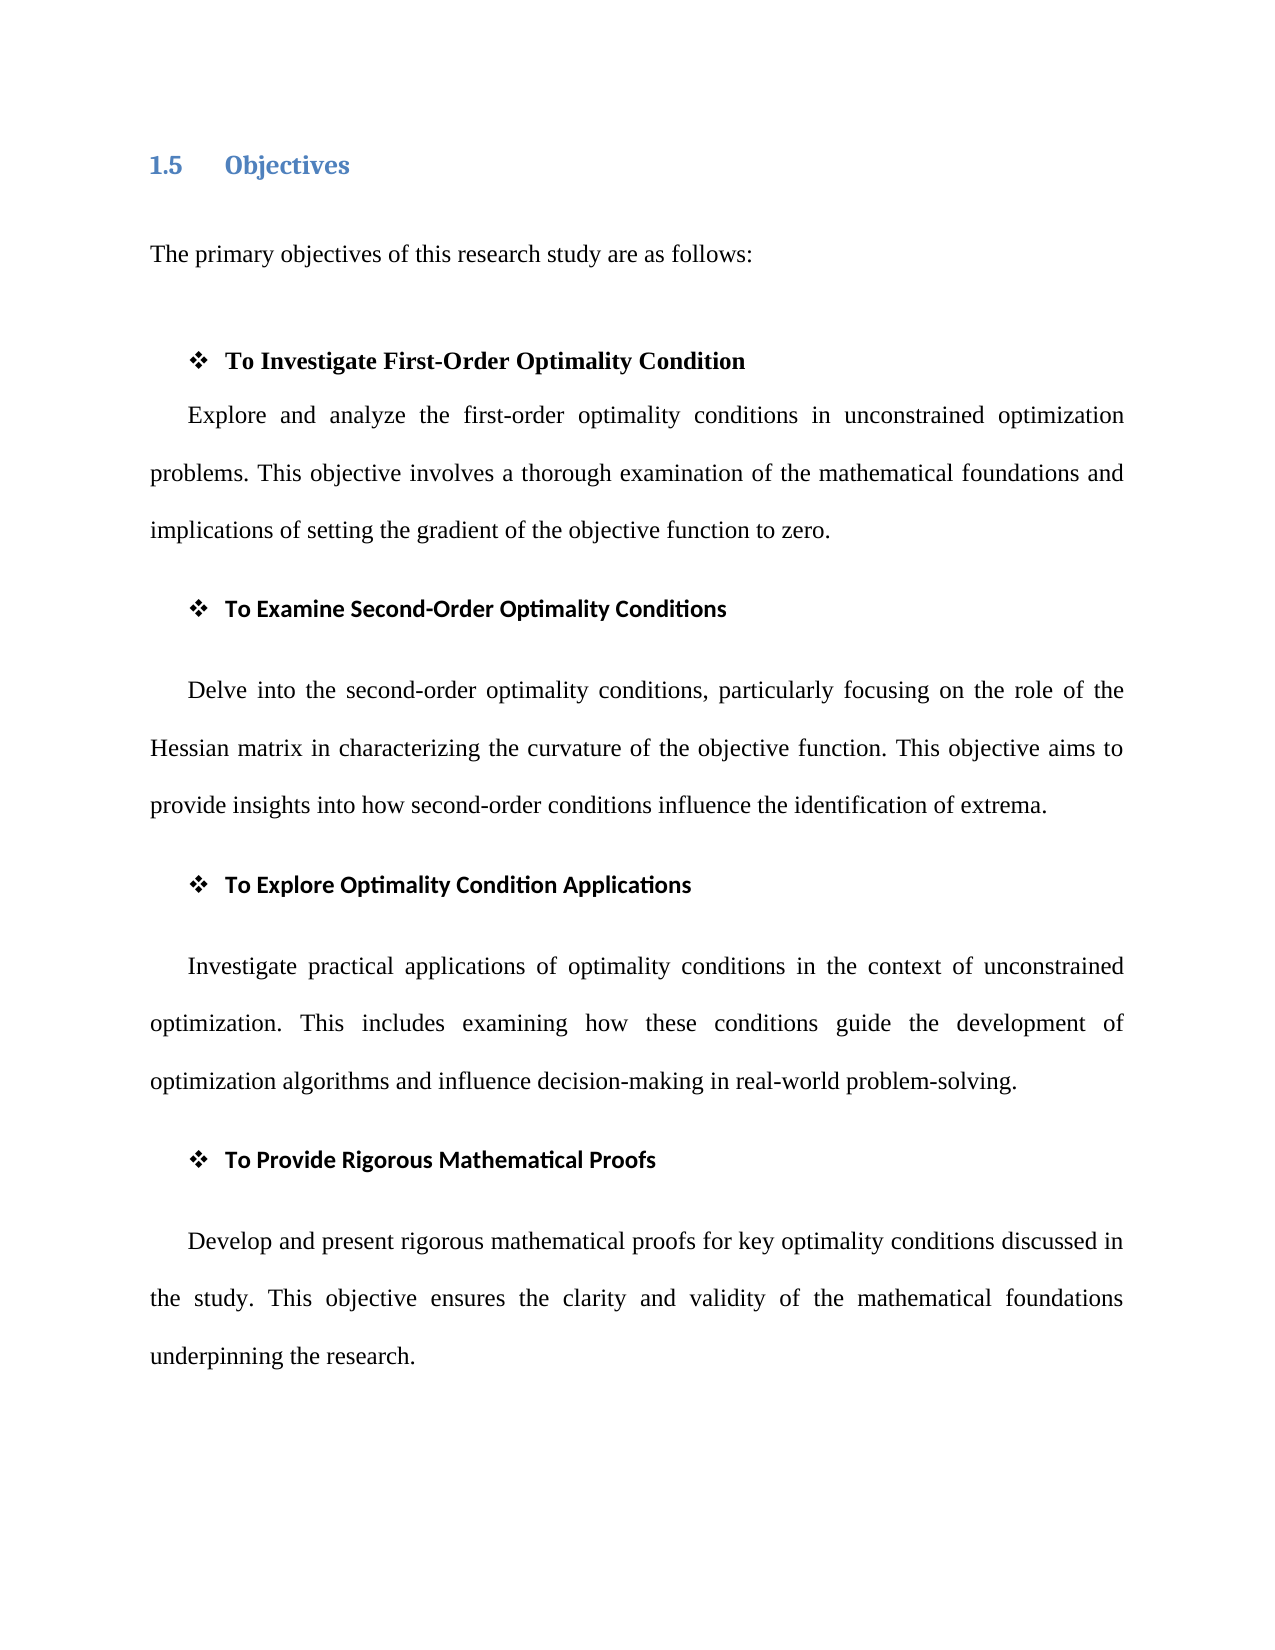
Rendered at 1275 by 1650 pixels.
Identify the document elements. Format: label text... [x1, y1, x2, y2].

list To Explore Optimality Condition Applications [187, 869, 1125, 899]
text Develop and present rigorous mathematical proofs for key optimality conditions discussed in the study. This objective ensures the clarity and validity of the mathematical foundations underpinning the research. [150, 1226, 1125, 1370]
subtitle 1.5 Objectives [150, 150, 1125, 181]
list To Provide Rigorous Mathematical Proofs [187, 1144, 1125, 1174]
text Investigate practical applications of optimality conditions in the context of unconstrained optimization. This includes examining how these conditions guide the development of optimization algorithms and influence decision-making in real-world problem-solving. [150, 951, 1125, 1094]
text Explore and analyze the first-order optimality conditions in unconstrained optimization problems. This objective involves a thorough examination of the mathematical foundations and implications of setting the gradient of the objective function to zero. [150, 400, 1125, 544]
text The primary objectives of this research study are as follows: [150, 239, 1125, 267]
list To Examine Second-Order Optimality Conditions [187, 594, 1125, 624]
list To Investigate First-Order Optimality Condition [187, 346, 1125, 375]
text Delve into the second-order optimality conditions, particularly focusing on the role of the Hessian matrix in characterizing the curvature of the objective function. This objective aims to provide insights into how second-order conditions influence the identification of extrema. [150, 676, 1125, 819]
